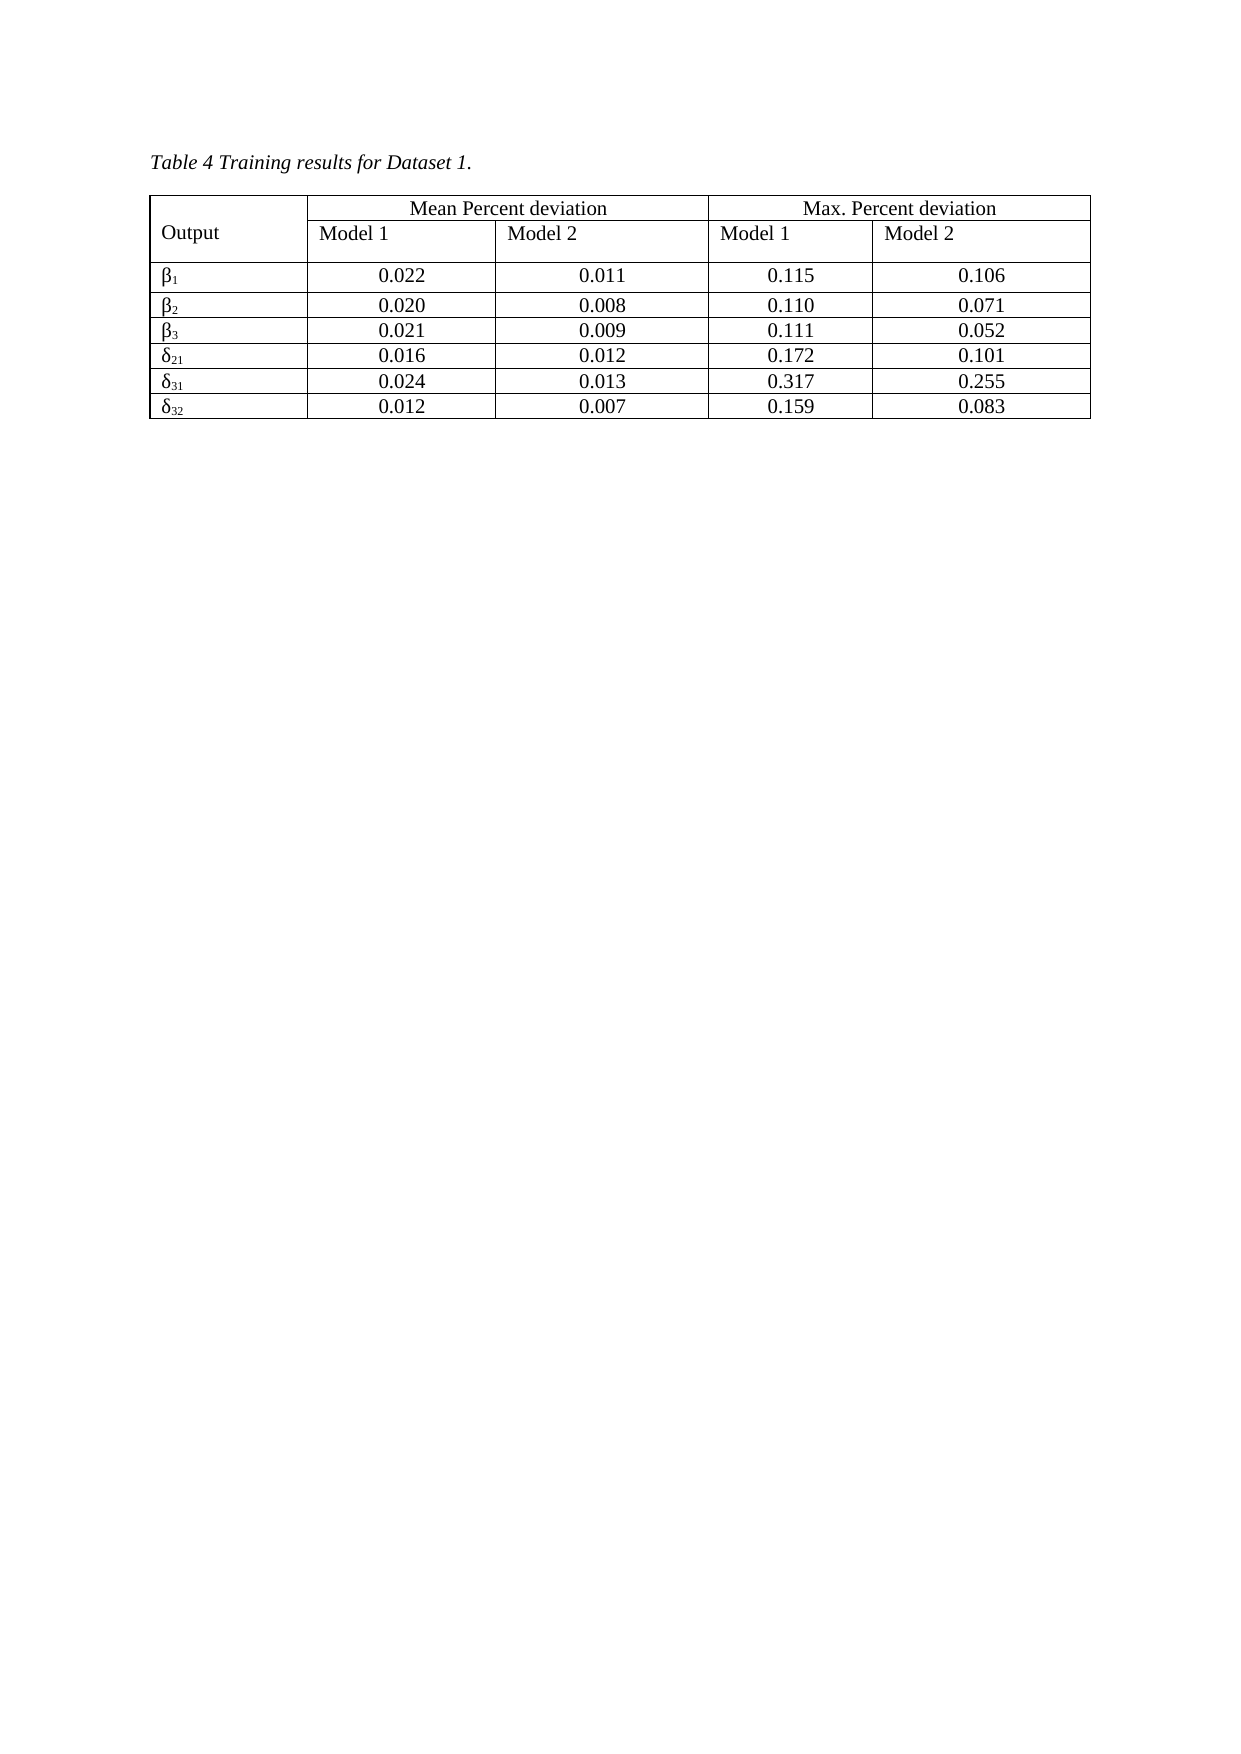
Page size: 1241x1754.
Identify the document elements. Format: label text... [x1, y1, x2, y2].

table_cell 0.024 [308, 369, 495, 393]
table_cell 0.016 [308, 344, 495, 367]
table_cell 0.159 [709, 394, 872, 418]
table_cell 0.071 [873, 293, 1090, 317]
table_cell 0.021 [308, 318, 495, 342]
table_cell 0.110 [709, 293, 872, 317]
table_cell Model 1 [308, 221, 495, 262]
table_cell 0.111 [709, 318, 872, 342]
table_cell Model 2 [873, 221, 1090, 262]
table_cell 0.009 [496, 318, 708, 342]
table_cell 0.022 [308, 263, 495, 292]
table_cell 0.007 [496, 394, 708, 418]
table_header Output [151, 196, 307, 262]
table_cell 0.083 [873, 394, 1090, 418]
table_cell 0.255 [873, 369, 1090, 393]
table_cell 0.317 [709, 369, 872, 393]
table_cell β1 [151, 263, 307, 292]
table_header Mean Percent deviation [308, 196, 708, 220]
table_cell δ21 [151, 344, 307, 367]
table_cell Model 1 [709, 221, 872, 262]
table_cell β2 [151, 293, 307, 317]
table_cell 0.008 [496, 293, 708, 317]
table_cell 0.020 [308, 293, 495, 317]
table_cell β3 [151, 318, 307, 342]
table_cell 0.052 [873, 318, 1090, 342]
table_cell 0.011 [496, 263, 708, 292]
table_cell 0.012 [496, 344, 708, 367]
table_cell Model 2 [496, 221, 708, 262]
table_cell 0.013 [496, 369, 708, 393]
table_cell 0.115 [709, 263, 872, 292]
table_cell δ32 [151, 394, 307, 418]
text Table 4 Training results for Dataset 1. [150, 150, 1090, 174]
table_cell 0.012 [308, 394, 495, 418]
table_cell 0.106 [873, 263, 1090, 292]
table_header Max. Percent deviation [709, 196, 1090, 220]
table_cell δ31 [151, 369, 307, 393]
table_cell 0.101 [873, 344, 1090, 367]
table_cell 0.172 [709, 344, 872, 367]
